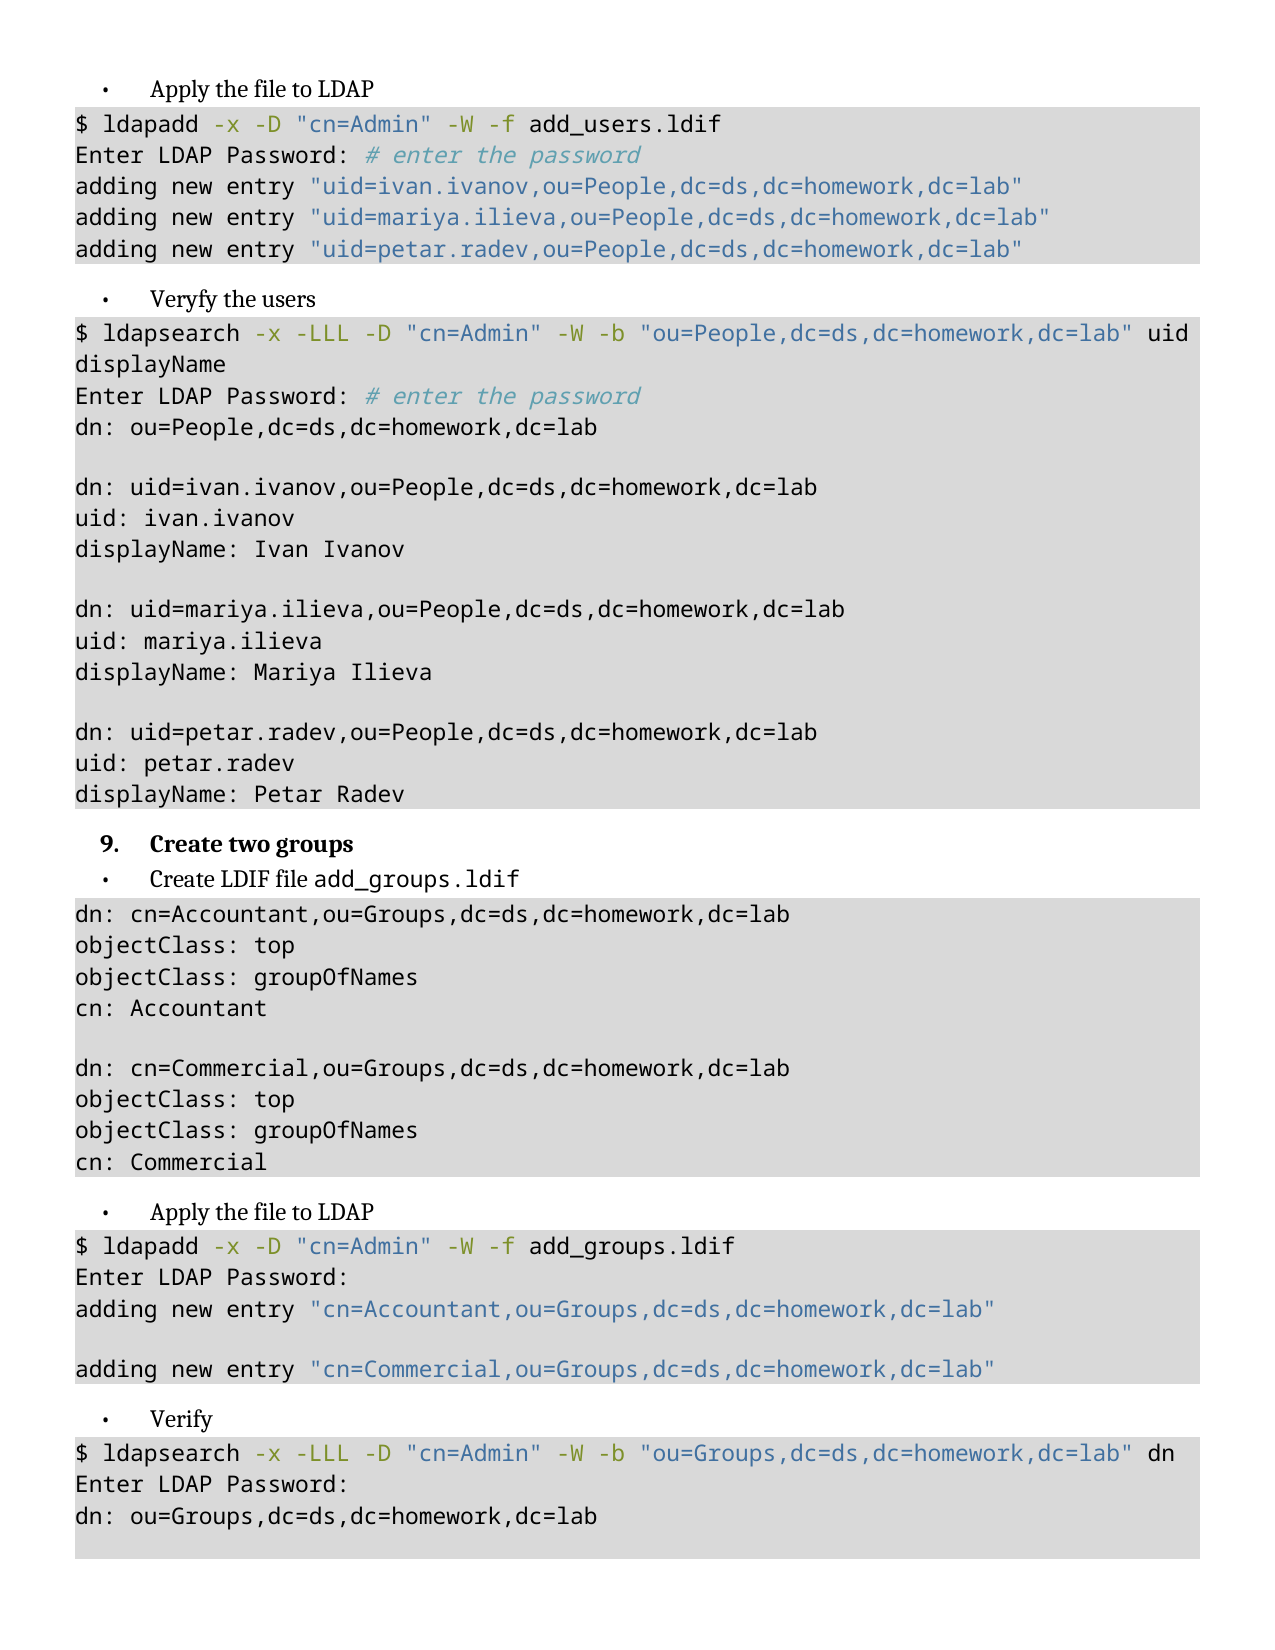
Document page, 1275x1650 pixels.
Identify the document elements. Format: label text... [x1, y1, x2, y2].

list Create two groups [100, 830, 1200, 859]
text dn: cn=Accountant,ou=Groups,dc=ds,dc=homework,dc=lab objectClass: top objectClass: groupOfNames cn: Accountant dn: cn=Commercial,ou=Groups,dc=ds,dc=homework,dc=lab objectClass: top objectClass: groupOfNames cn: Commercial [75, 898, 1200, 1177]
text $ ldapsearch -x -LLL -D "cn=Admin" -W -b "ou=People,dc=ds,dc=homework,dc=lab" uid displayName Enter LDAP Password: # enter the password dn: ou=People,dc=ds,dc=homework,dc=lab dn: uid=ivan.ivanov,ou=People,dc=ds,dc=homework,dc=lab uid: ivan.ivanov displayName: Ivan Ivanov dn: uid=mariya.ilieva,ou=People,dc=ds,dc=homework,dc=lab uid: mariya.ilieva displayName: Mariya Ilieva dn: uid=petar.radev,ou=People,dc=ds,dc=homework,dc=lab uid: petar.radev displayName: Petar Radev [75, 317, 1200, 809]
text $ ldapadd -x -D "cn=Admin" -W -f add_groups.ldif Enter LDAP Password: adding new entry "cn=Accountant,ou=Groups,dc=ds,dc=homework,dc=lab" adding new entry "cn=Commercial,ou=Groups,dc=ds,dc=homework,dc=lab" [75, 1230, 1200, 1384]
list Apply the file to LDAP [100, 1197, 1200, 1226]
list Verify [100, 1404, 1200, 1433]
list Veryfy the users [100, 284, 1200, 313]
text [75, 1437, 1200, 1559]
text $ ldapadd -x -D "cn=Admin" -W -f add_users.ldif Enter LDAP Password: # enter the password adding new entry "uid=ivan.ivanov,ou=People,dc=ds,dc=homework,dc=lab" adding new entry "uid=mariya.ilieva,ou=People,dc=ds,dc=homework,dc=lab" adding new entry "uid=petar.radev,ou=People,dc=ds,dc=homework,dc=lab" [75, 107, 1200, 264]
list Create LDIF file add_groups.ldif [100, 863, 1200, 894]
list Apply the file to LDAP [100, 75, 1200, 104]
